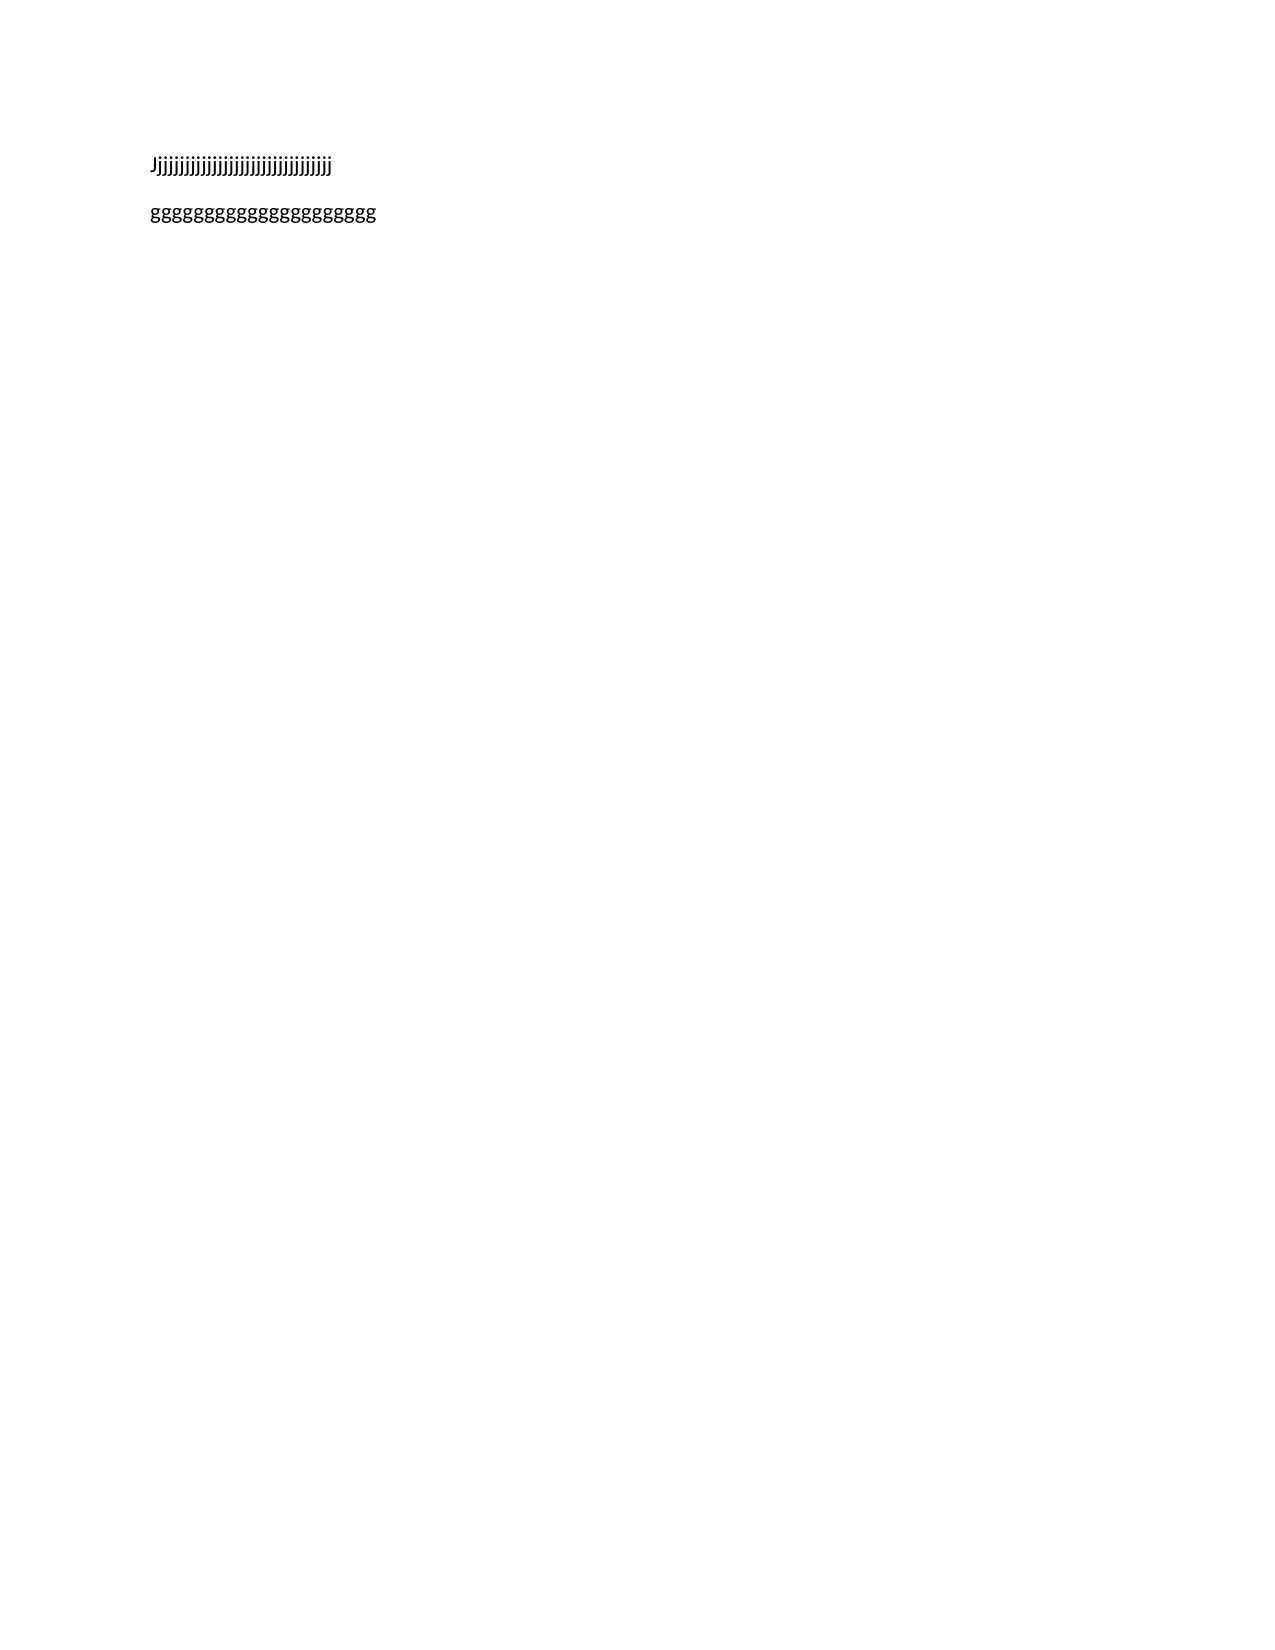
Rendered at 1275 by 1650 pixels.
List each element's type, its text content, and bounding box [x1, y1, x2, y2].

text ggggggggggggggggggggg [150, 197, 1125, 225]
text Jjjjjjjjjjjjjjjjjjjjjjjjjjjjjjjjj [150, 150, 1125, 178]
